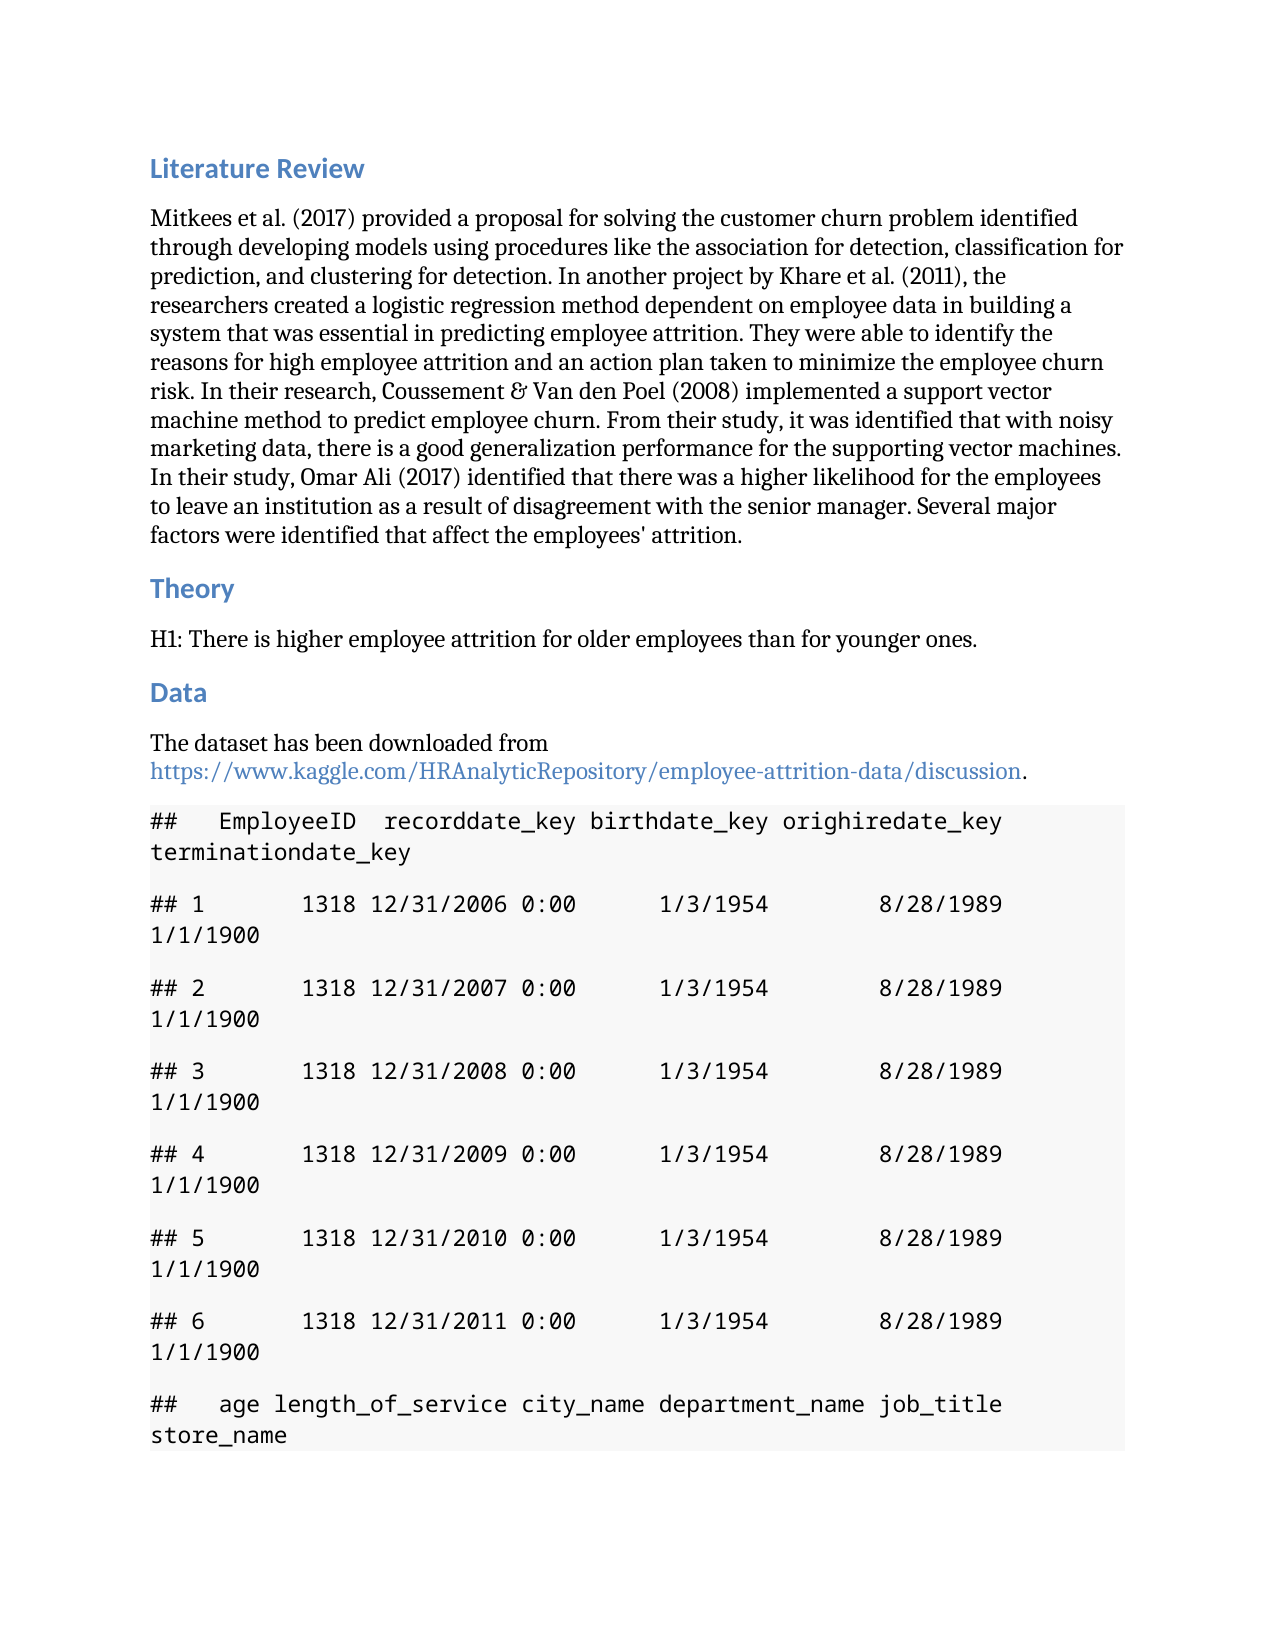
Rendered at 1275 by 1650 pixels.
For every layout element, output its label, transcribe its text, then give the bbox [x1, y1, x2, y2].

text Mitkees et al. (2017) provided a proposal for solving the customer churn problem identified through developing models using procedures like the association for detection, classification for prediction, and clustering for detection. In another project by Khare et al. (2011), the researchers created a logistic regression method dependent on employee data in building a system that was essential in predicting employee attrition. They were able to identify the reasons for high employee attrition and an action plan taken to minimize the employee churn risk. In their research, Coussement & Van den Poel (2008) implemented a support vector machine method to predict employee churn. From their study, it was identified that with noisy marketing data, there is a good generalization performance for the supporting vector machines. In their study, Omar Ali (2017) identified that there was a higher likelihood for the employees to leave an institution as a result of disagreement with the senior manager. Several major factors were identified that affect the employees' attrition. [150, 204, 1125, 549]
subtitle Theory [150, 570, 1125, 606]
subtitle Literature Review [150, 150, 1125, 186]
text ## 6 1318 12/31/2011 0:00 1/3/1954 8/28/1989 1/1/1900 [150, 1305, 1125, 1367]
text ## 2 1318 12/31/2007 0:00 1/3/1954 8/28/1989 1/1/1900 [150, 971, 1125, 1034]
text ## EmployeeID recorddate_key birthdate_key orighiredate_key terminationdate_key [150, 805, 1125, 867]
text H1: There is higher employee attrition for older employees than for younger ones. [150, 624, 1125, 653]
text ## 4 1318 12/31/2009 0:00 1/3/1954 8/28/1989 1/1/1900 [150, 1138, 1125, 1201]
text ## age length_of_service city_name department_name job_title store_name [150, 1388, 1125, 1451]
text ## 3 1318 12/31/2008 0:00 1/3/1954 8/28/1989 1/1/1900 [150, 1055, 1125, 1117]
subtitle Data [150, 674, 1125, 710]
text ## 1 1318 12/31/2006 0:00 1/3/1954 8/28/1989 1/1/1900 [150, 888, 1125, 951]
text ## 5 1318 12/31/2010 0:00 1/3/1954 8/28/1989 1/1/1900 [150, 1221, 1125, 1284]
text The dataset has been downloaded from https://www.kaggle.com/HRAnalyticRepository/employee-attrition-data/discussion. [150, 728, 1125, 786]
